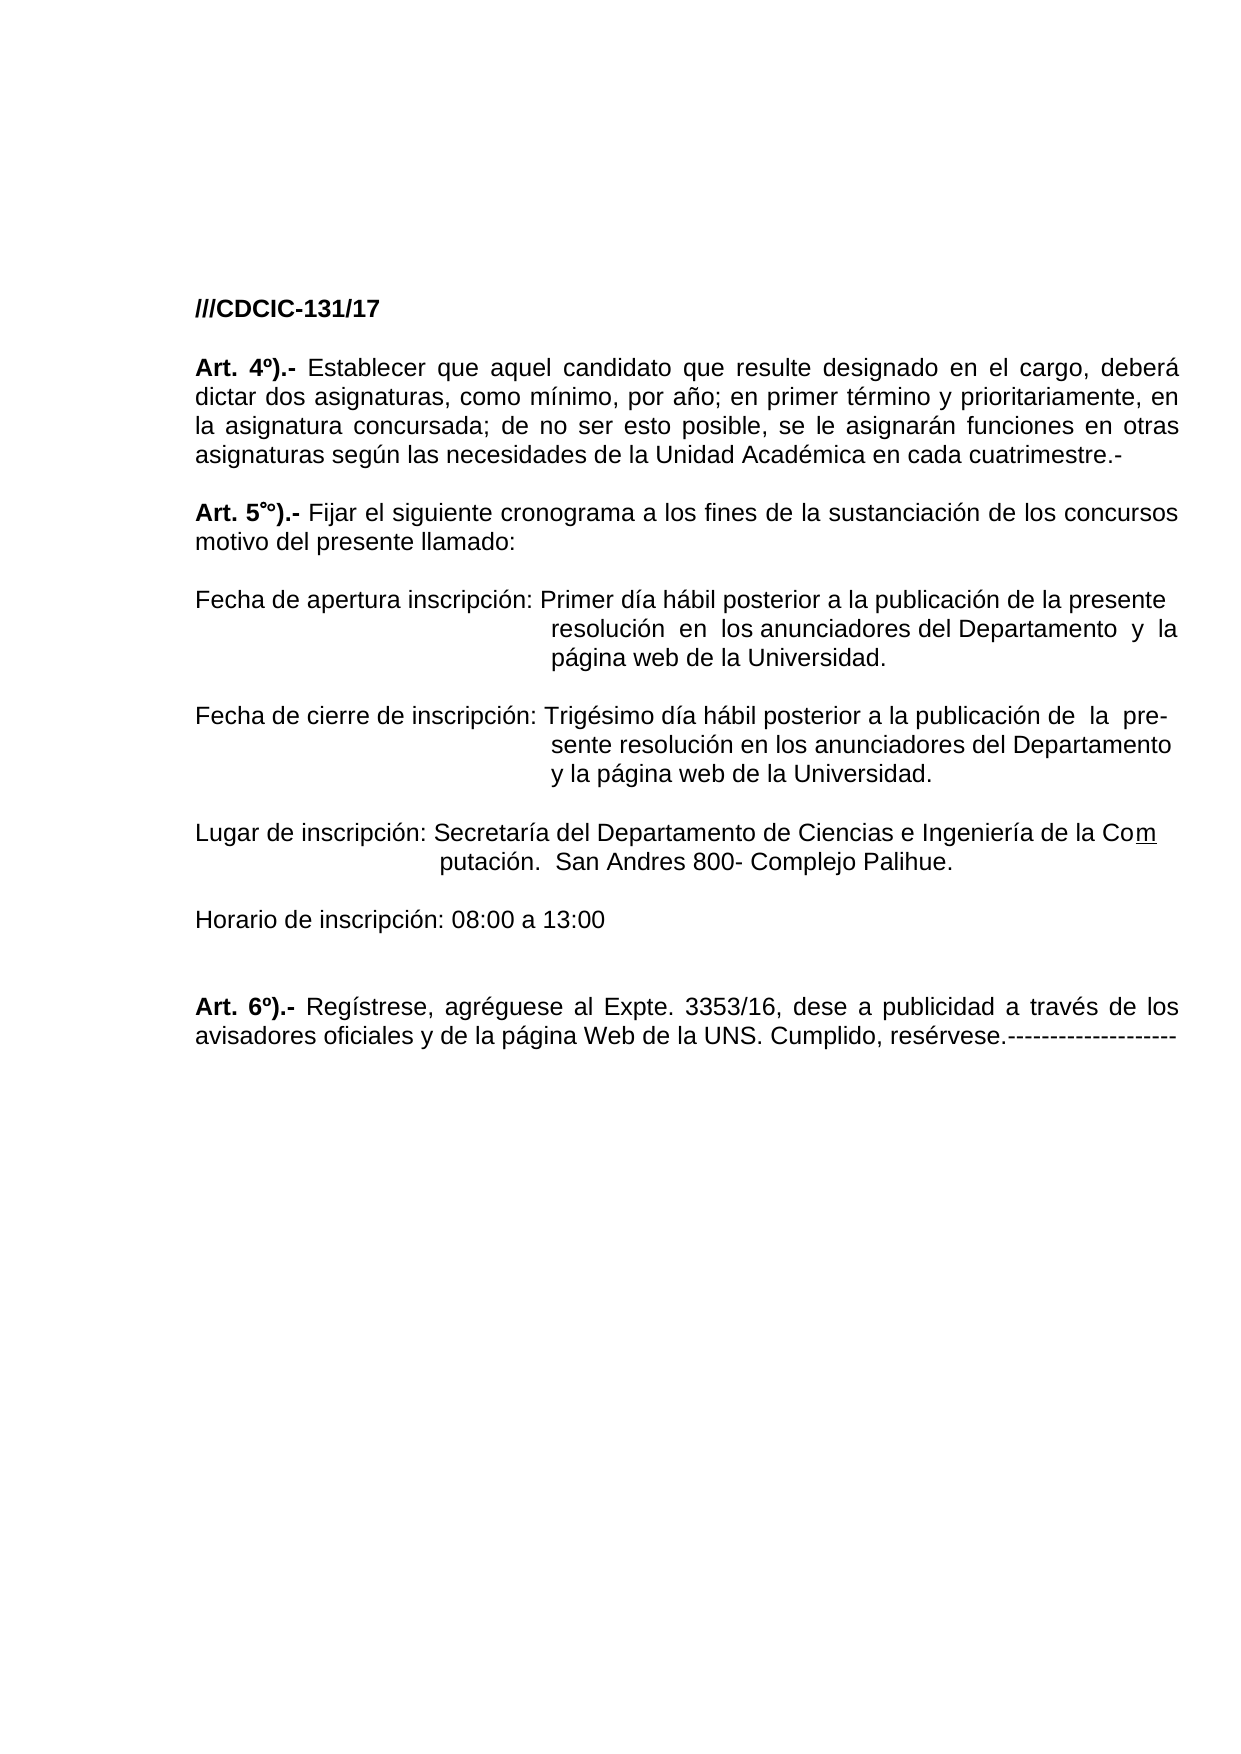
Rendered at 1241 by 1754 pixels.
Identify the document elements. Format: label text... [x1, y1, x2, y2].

text Fecha de cierre de inscripción: Trigésimo día hábil posterior a la publicación de la pre- [195, 701, 1181, 730]
text Fecha de apertura inscripción: Primer día hábil posterior a la publicación de la presente [195, 585, 1181, 614]
text Lugar de inscripción: Secretaría del Departamento de Ciencias e Ingeniería de la Com [195, 817, 1181, 847]
text y la página web de la Universidad. [195, 759, 1181, 788]
text resolución en los anunciadores del Departamento y la [195, 614, 1181, 643]
text Horario de inscripción: 08:00 a 13:00 [195, 905, 1181, 934]
text ///CDCIC-131/17 [195, 294, 1181, 323]
text Art. 5°).- Fijar el siguiente cronograma a los fines de la sustanciación de los concursos motivo del presente llamado: [195, 498, 1181, 556]
text Art. 4º).- Establecer que aquel candidato que resulte designado en el cargo, deberá dictar dos asignaturas, como mínimo, por año; en primer término y prioritariamente, en la asignatura concursada; de no ser esto posible, se le asignarán funciones en otras asignaturas según las necesidades de la Unidad Académica en cada cuatrimestre.- [195, 352, 1181, 469]
text sente resolución en los anunciadores del Departamento [195, 730, 1181, 759]
text página web de la Universidad. [195, 643, 1181, 672]
text putación. San Andres 800- Complejo Palihue. [195, 847, 1181, 876]
text Art. 6º).- Regístrese, agréguese al Expte. 3353/16, dese a publicidad a través de los avisadores oficiales y de la página Web de la UNS. Cumplido, resérvese.-------------------- [195, 992, 1181, 1050]
